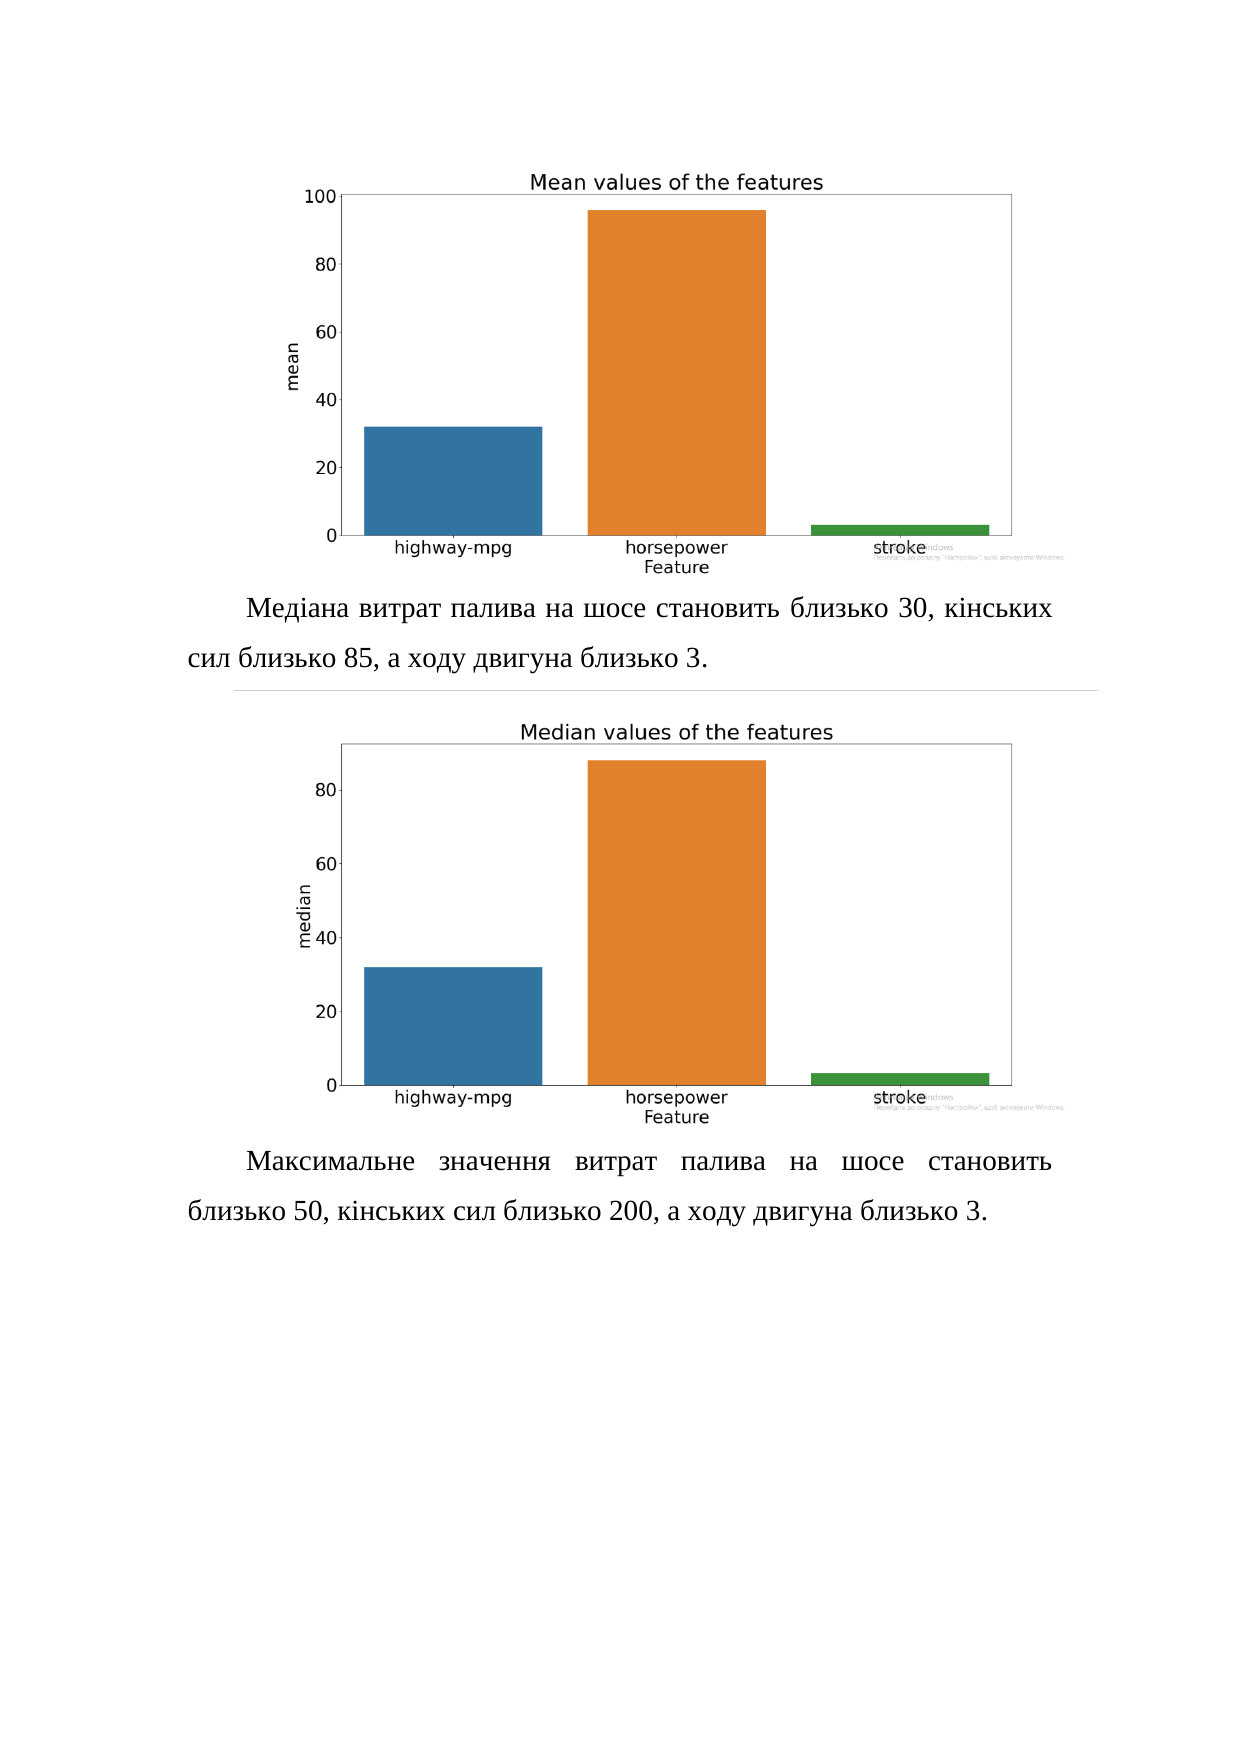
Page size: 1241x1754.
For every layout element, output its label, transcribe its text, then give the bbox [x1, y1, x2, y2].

text Медіана витрат палива на шосе становить близько 30, кінських сил близько 85, а ходу двигуна близько 3. [187, 590, 1053, 674]
text Максимальне значення витрат палива на шосе становить близько 50, кінських сил близько 200, а ходу двигуна близько 3. [187, 1143, 1053, 1227]
picture [233, 150, 1098, 577]
picture [233, 690, 1098, 1130]
